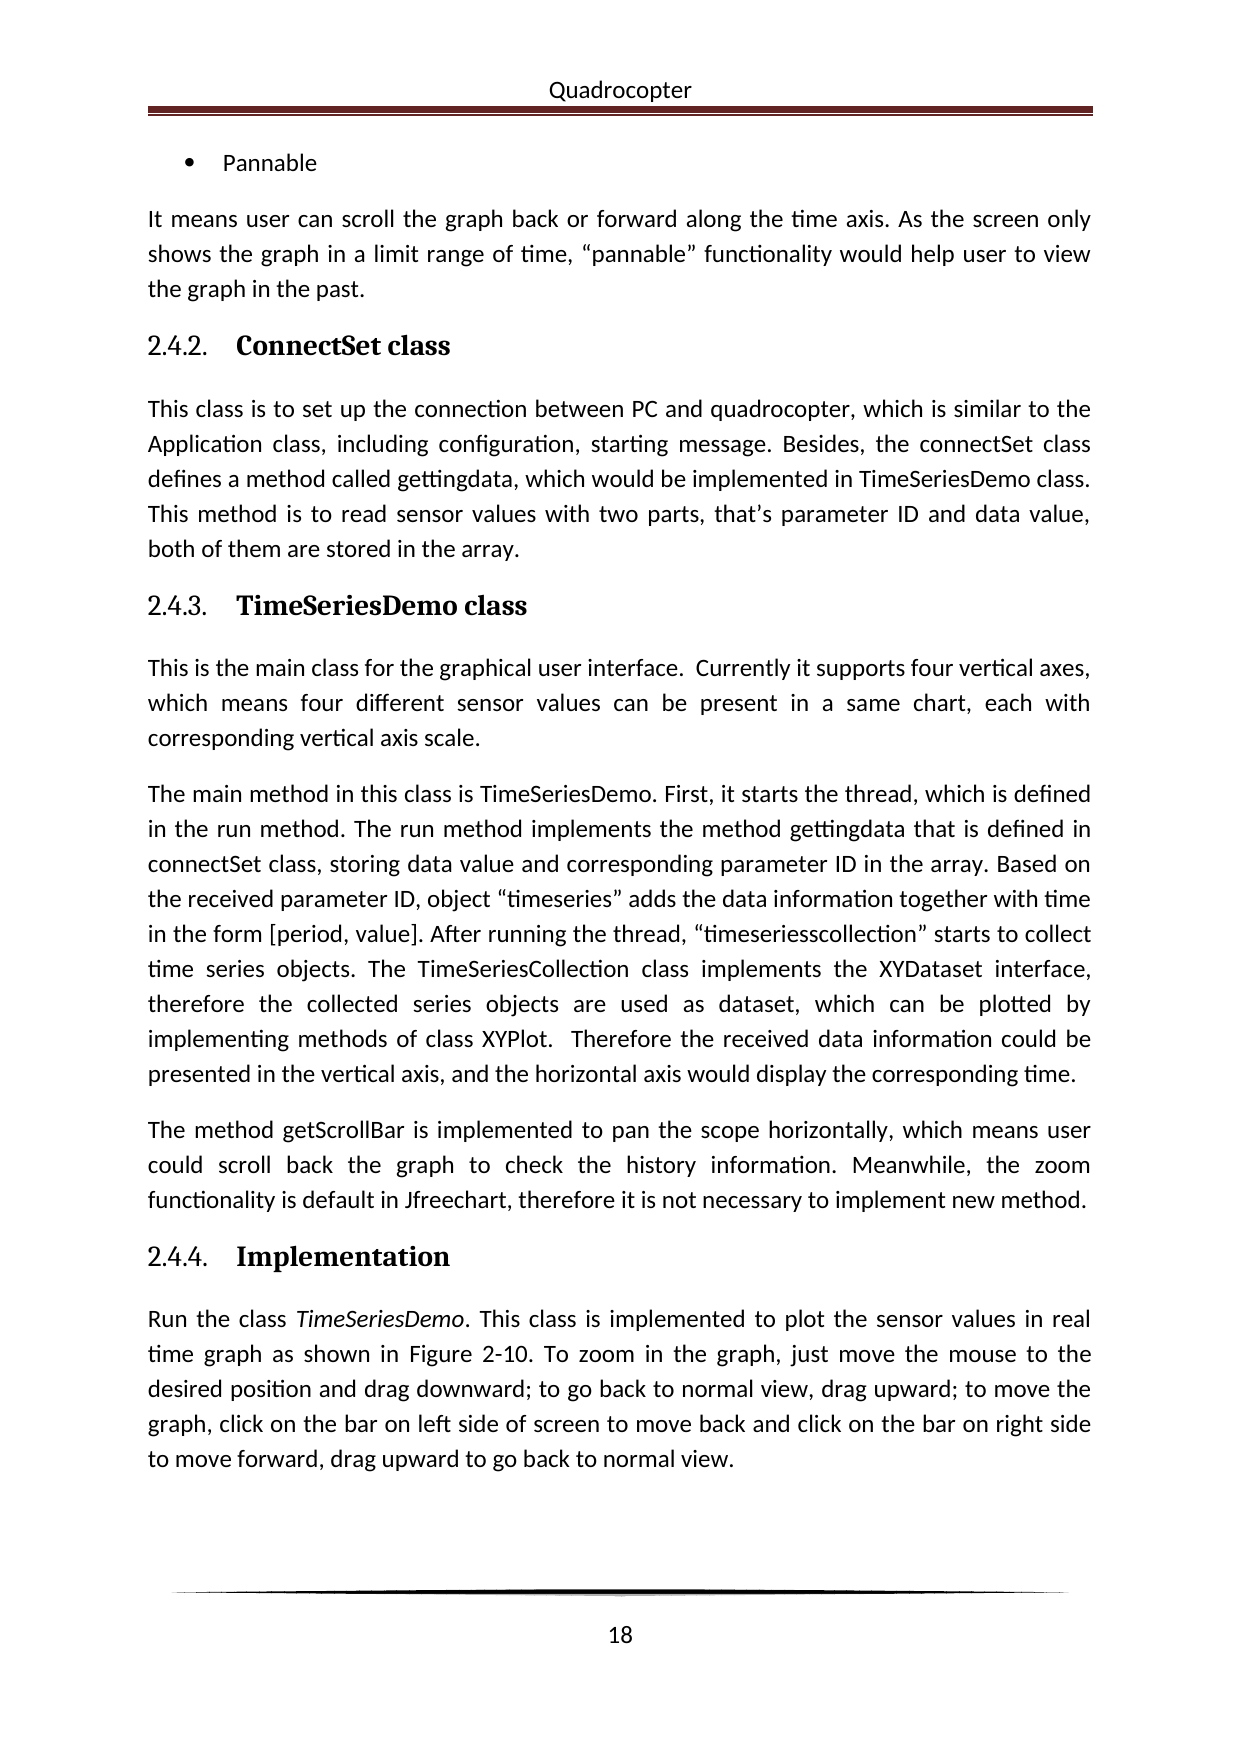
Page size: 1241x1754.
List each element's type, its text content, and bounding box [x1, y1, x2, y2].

list Pannable [185, 148, 1093, 178]
text It means user can scroll the graph back or forward along the time axis. As the screen only shows the graph in a limit range of time, “pannable” functionality would help user to view the graph in the past. [148, 203, 1093, 304]
text The method getScrollBar is implemented to pan the scope horizontally, which means user could scroll back the graph to check the history information. Meanwhile, the zoom functionality is default in Jfreechart, therefore it is not necessary to implement new method. [148, 1114, 1093, 1214]
subtitle Implementation [148, 1240, 1093, 1273]
text The main method in this class is TimeSeriesDemo. First, it starts the thread, which is defined in the run method. The run method implements the method gettingdata that is defined in connectSet class, storing data value and corresponding parameter ID in the array. Based on the received parameter ID, object “timeseries” adds the data information together with time in the form [period, value]. After running the thread, “timeseriesscollection” starts to collect time series objects. The TimeSeriesCollection class implements the XYDataset interface, therefore the collected series objects are used as dataset, which can be plotted by implementing methods of class XYPlot. Therefore the received data information could be presented in the vertical axis, and the horizontal axis would display the corresponding time. [148, 778, 1093, 1088]
text This is the main class for the graphical user interface. Currently it supports four vertical axes, which means four different sensor values can be present in a same chart, each with corresponding vertical axis scale. [148, 652, 1093, 753]
text This class is to set up the connection between PC and quadrocopter, which is similar to the Application class, including configuration, starting message. Besides, the connectSet class defines a method called gettingdata, which would be implemented in TimeSeriesDemo class. This method is to read sensor values with two parts, that’s parameter ID and data value, both of them are stored in the array. [148, 393, 1093, 563]
subtitle TimeSeriesDemo class [148, 589, 1093, 622]
picture [171, 1588, 1069, 1597]
subtitle ConnectSet class [148, 329, 1093, 363]
